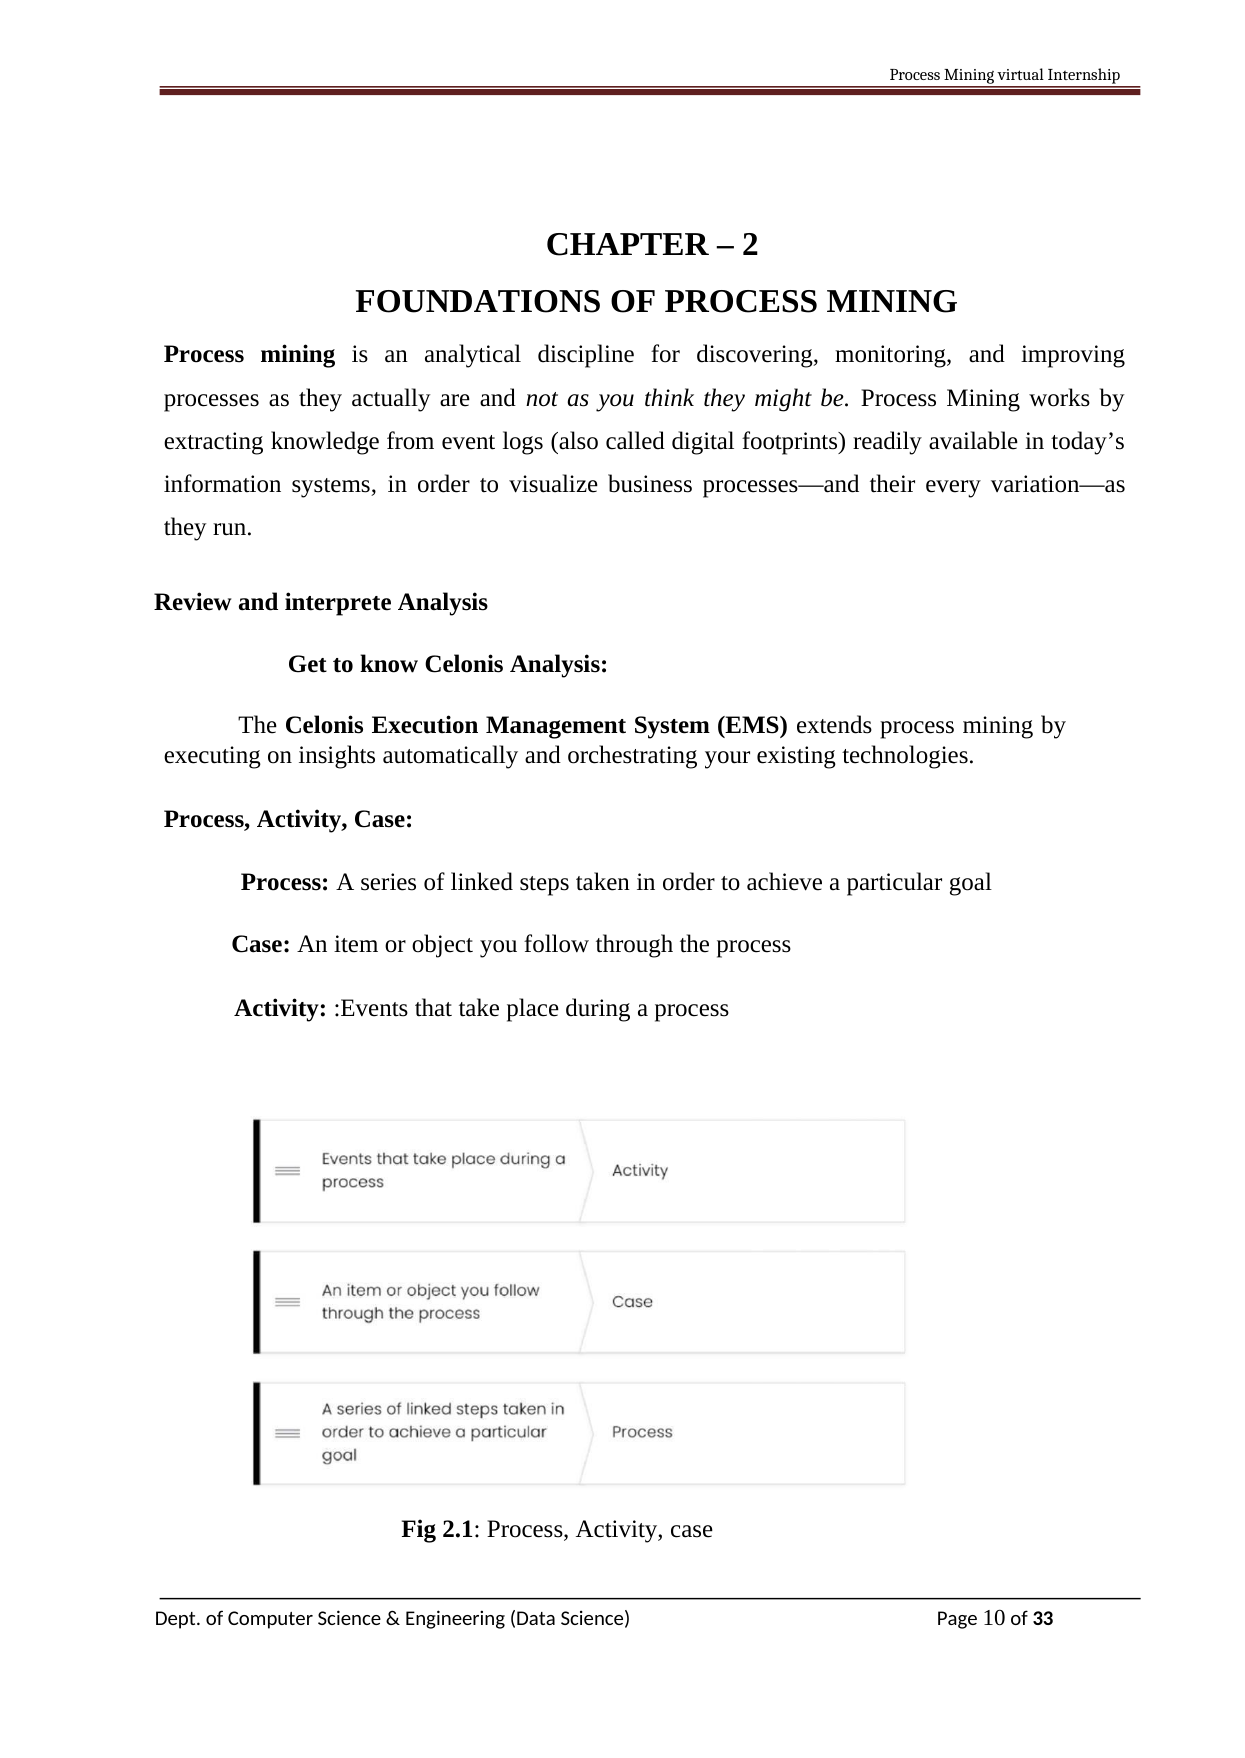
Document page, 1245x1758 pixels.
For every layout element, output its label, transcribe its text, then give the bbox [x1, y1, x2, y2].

text Process: A series of linked steps taken in order to achieve a particular goal [241, 867, 1209, 896]
subtitle Review and interprete Analysis [154, 587, 1209, 616]
subtitle CHAPTER – 2 FOUNDATIONS OF PROCESS MINING [355, 224, 959, 320]
text Get to know Celonis Analysis: [288, 649, 1209, 678]
text Process mining is an analytical discipline for discovering, monitoring, and improving processes as they actually are and not as you think they might be. Process Mining works by extracting knowledge from event logs (also called digital footprints) readily available in today’s information systems, in order to visualize business processes—and their every variation—as they run. [163, 339, 1125, 541]
text Case: An item or object you follow through the process [231, 929, 1209, 958]
text The Celonis Execution Management System (EMS) extends process mining by executing on insights automatically and orchestrating your existing technologies. [163, 710, 1138, 769]
text Activity: :Events that take place during a process [234, 993, 1209, 1021]
picture [250, 1116, 909, 1490]
subtitle Process, Activity, Case: [163, 804, 1209, 832]
text Fig 2.1: Process, Activity, case [401, 1137, 1209, 1542]
